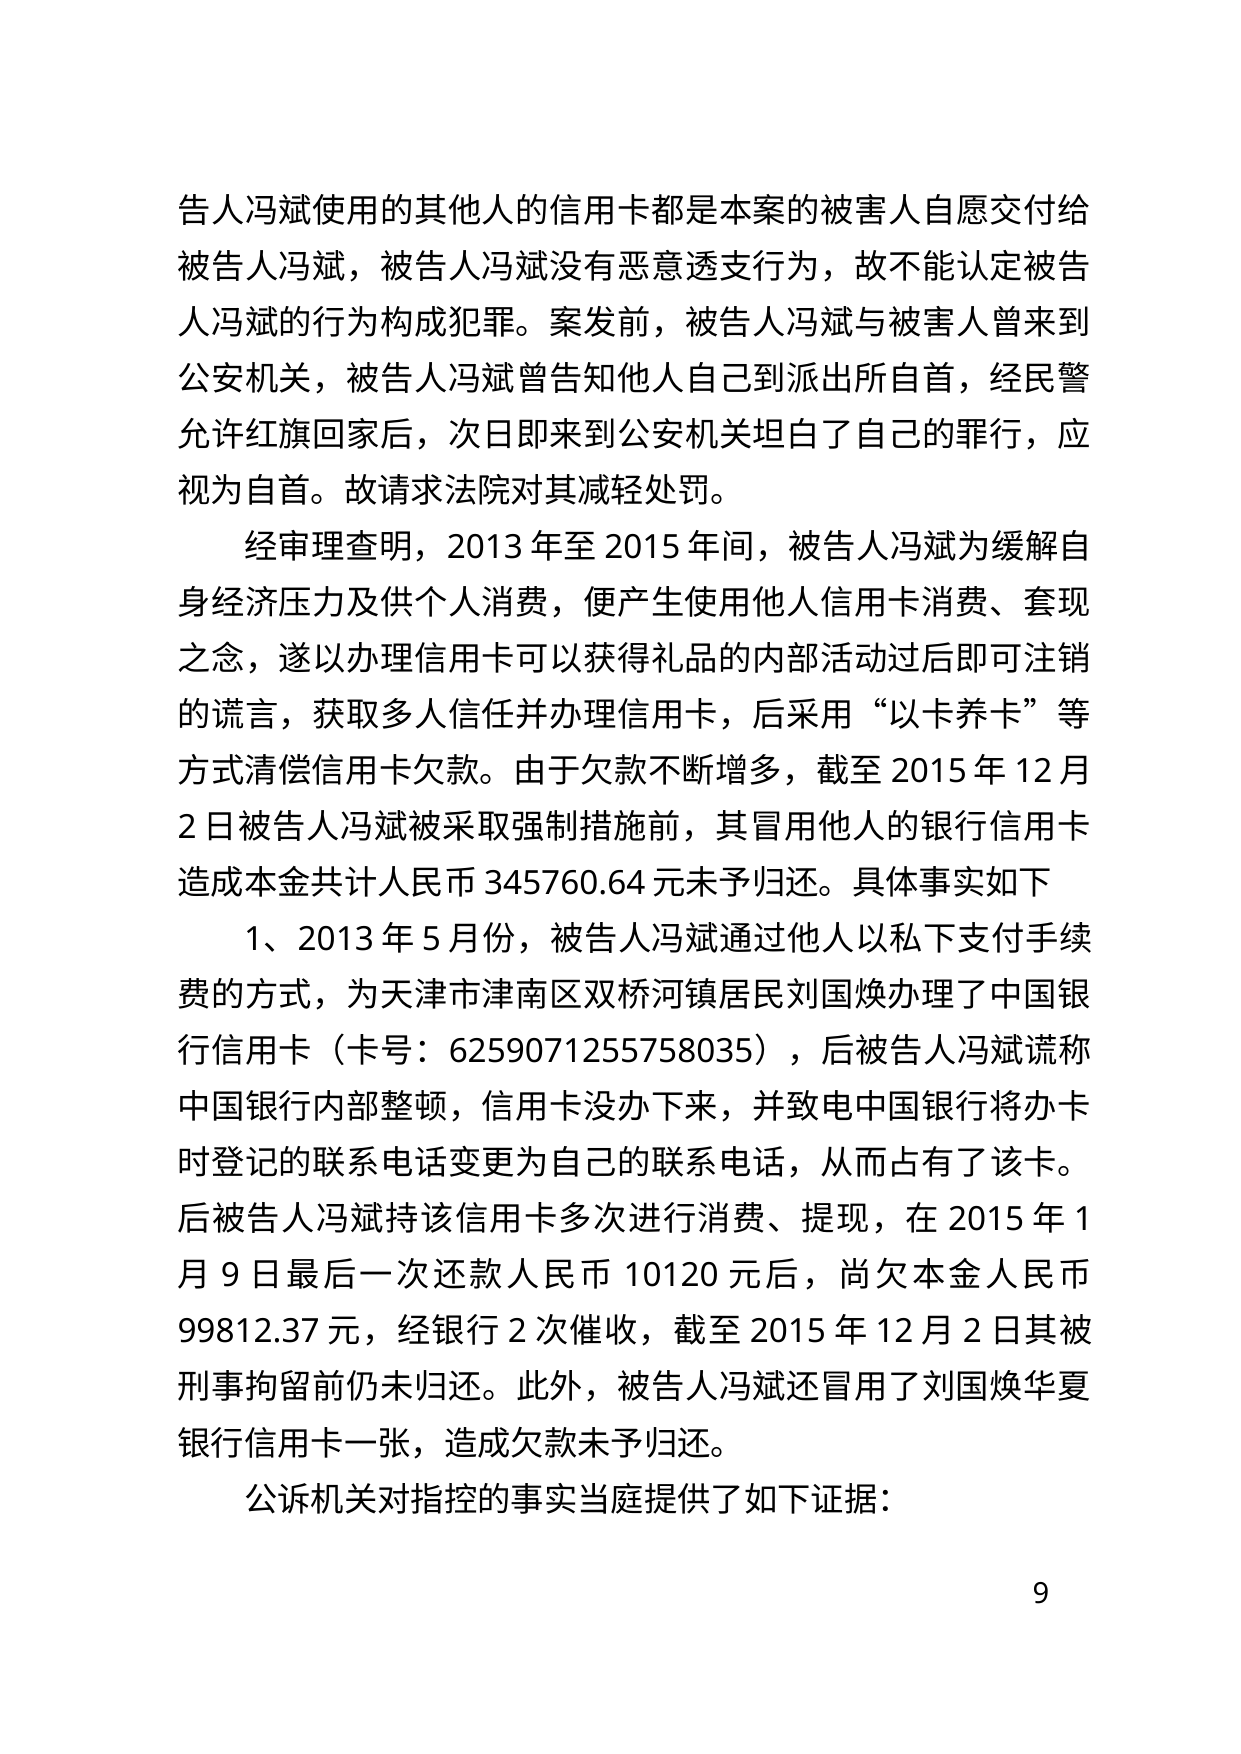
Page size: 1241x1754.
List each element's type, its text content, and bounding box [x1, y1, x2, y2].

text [177, 177, 1092, 513]
text 1、2013年5月份，被告人冯斌通过他人以私下支付手续费的方式，为天津市津南区双桥河镇居民刘国焕办理了中国银行信用卡（卡号：6259071255758035），后被告人冯斌谎称中国银行内部整顿，信用卡没办下来，并致电中国银行将办卡时登记的联系电话变更为自己的联系电话，从而占有了该卡。后被告人冯斌持该信用卡多次进行消费、提现，在2015年1月9日最后一次还款人民币10120元后，尚欠本金人民币99812.37元，经银行2次催收，截至2015年12月2日其被刑事拘留前仍未归还。此外，被告人冯斌还冒用了刘国焕华夏银行信用卡一张，造成欠款未予归还。 [177, 906, 1092, 1466]
text 经审理查明，2013年至2015年间，被告人冯斌为缓解自身经济压力及供个人消费，便产生使用他人信用卡消费、套现之念，遂以办理信用卡可以获得礼品的内部活动过后即可注销的谎言，获取多人信任并办理信用卡，后采用“以卡养卡”等方式清偿信用卡欠款。由于欠款不断增多，截至2015年12月2日被告人冯斌被采取强制措施前，其冒用他人的银行信用卡造成本金共计人民币345760.64元未予归还。具体事实如下 [177, 513, 1092, 906]
text 公诉机关对指控的事实当庭提供了如下证据： [177, 1466, 1092, 1522]
